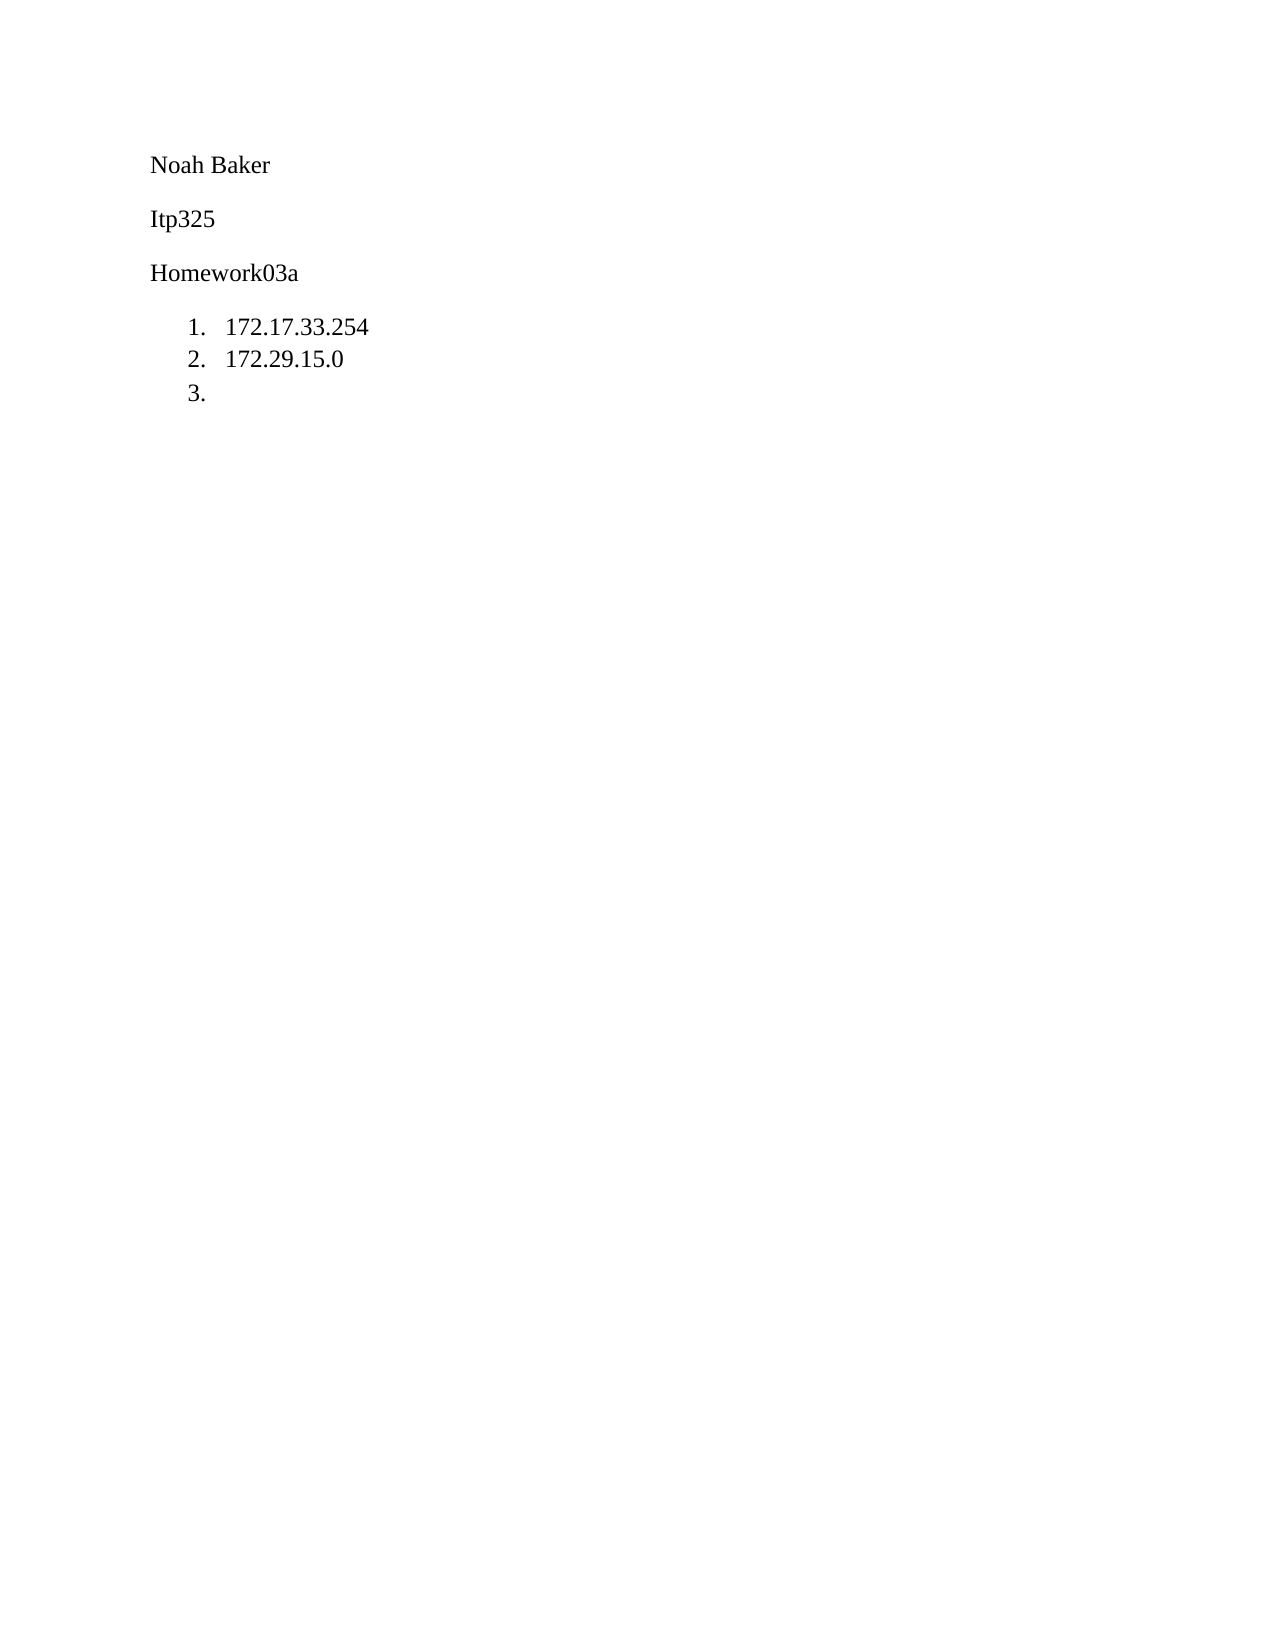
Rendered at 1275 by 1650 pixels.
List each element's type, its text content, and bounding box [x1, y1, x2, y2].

text Noah Baker [150, 150, 1125, 179]
text Homework03a [150, 258, 1125, 286]
list 172.29.15.0 [187, 344, 1125, 373]
text Itp325 [150, 204, 1125, 233]
list 172.17.33.254 [187, 312, 1125, 340]
